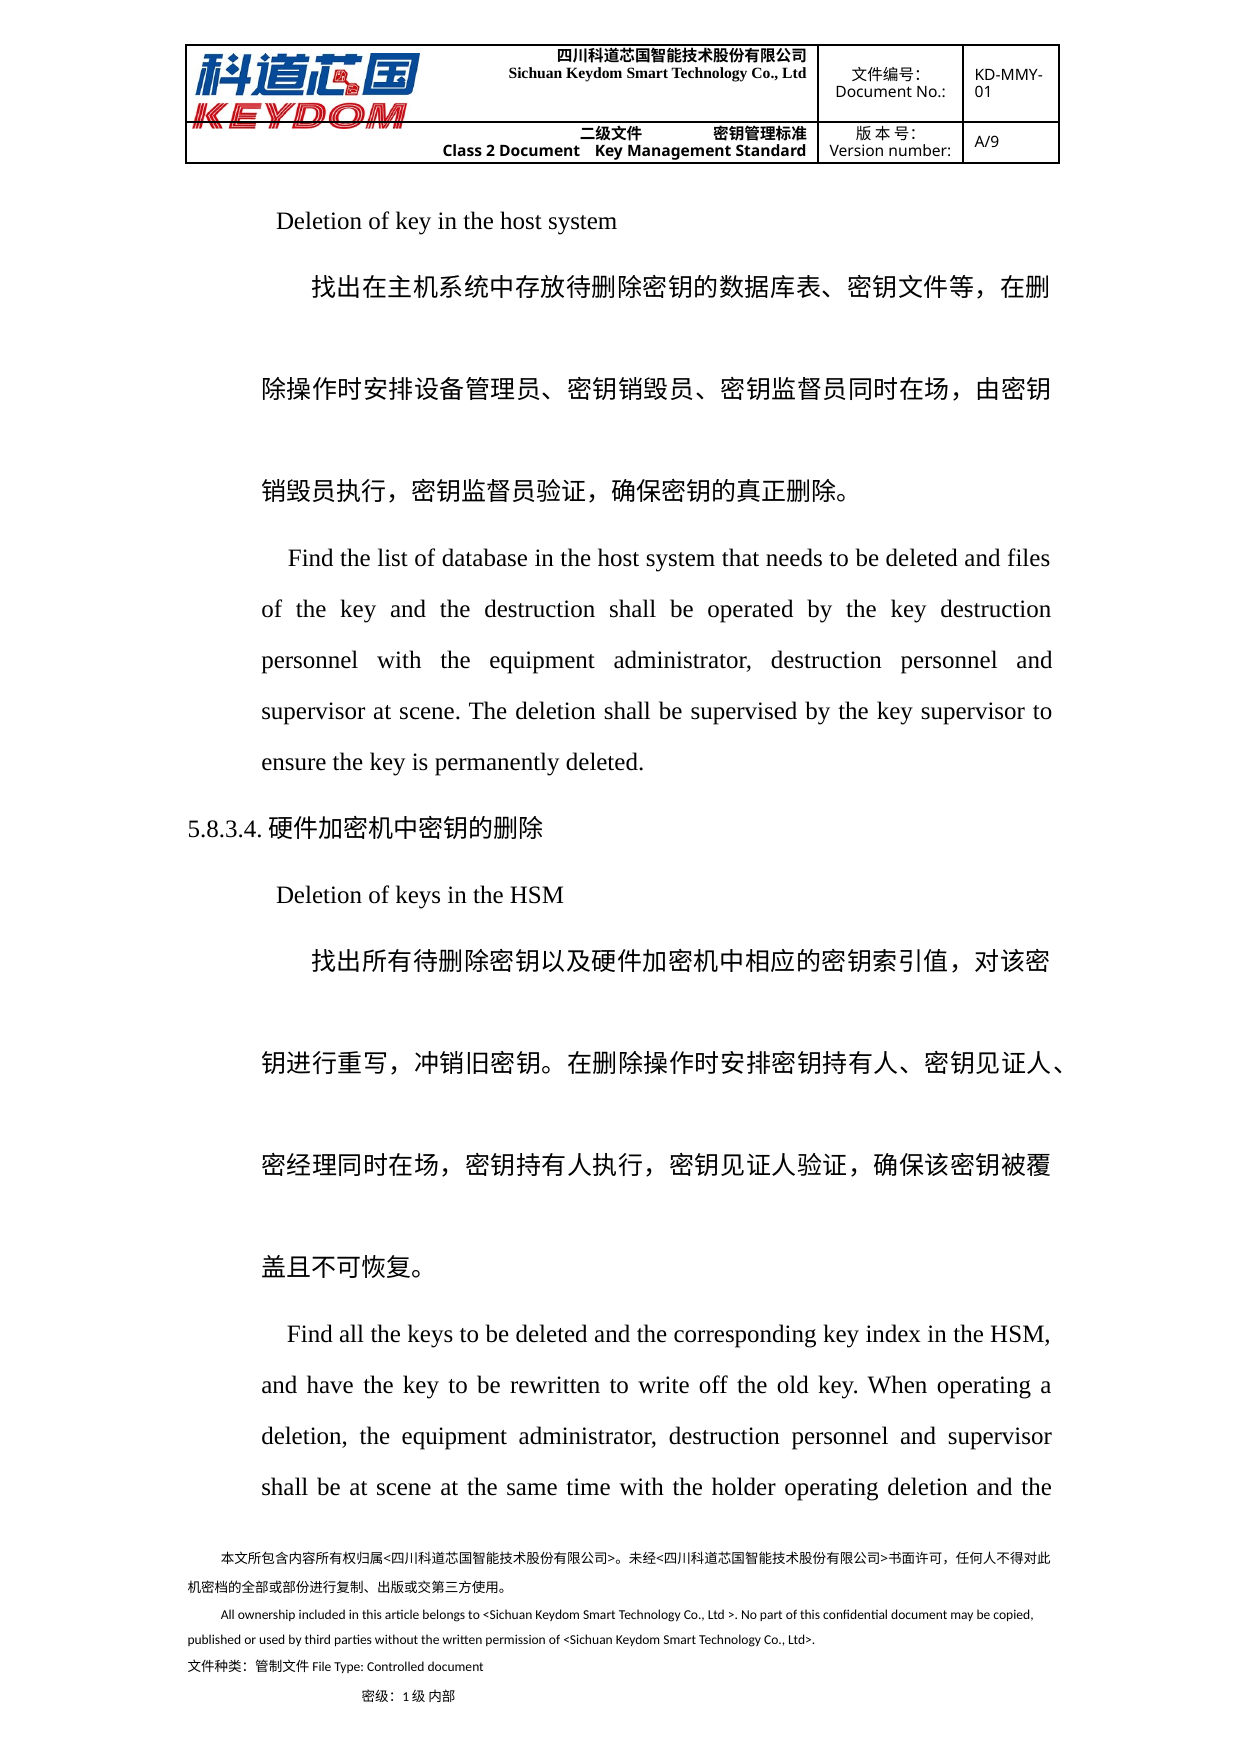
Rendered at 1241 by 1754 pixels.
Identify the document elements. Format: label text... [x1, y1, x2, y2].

picture [192, 123, 420, 129]
list 硬件加密机中密钥的删除 Deletion of keys in the HSM [187, 793, 1053, 911]
picture [192, 53, 420, 121]
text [261, 926, 1053, 1503]
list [187, 164, 1053, 237]
text 找出在主机系统中存放待删除密钥的数据库表、密钥文件等，在删除操作时安排设备管理员、密钥销毁员、密钥监督员同时在场，由密钥销毁员执行，密钥监督员验证，确保密钥的真正删除。 Find the list of database in the host system that needs to be deleted and files of the key and the destruction shall be operated by the key destruction personnel with the equipment administrator, destruction personnel and supervisor at scene. The deletion shall be supervised by the key supervisor to ensure the key is permanently deleted. [261, 252, 1053, 778]
